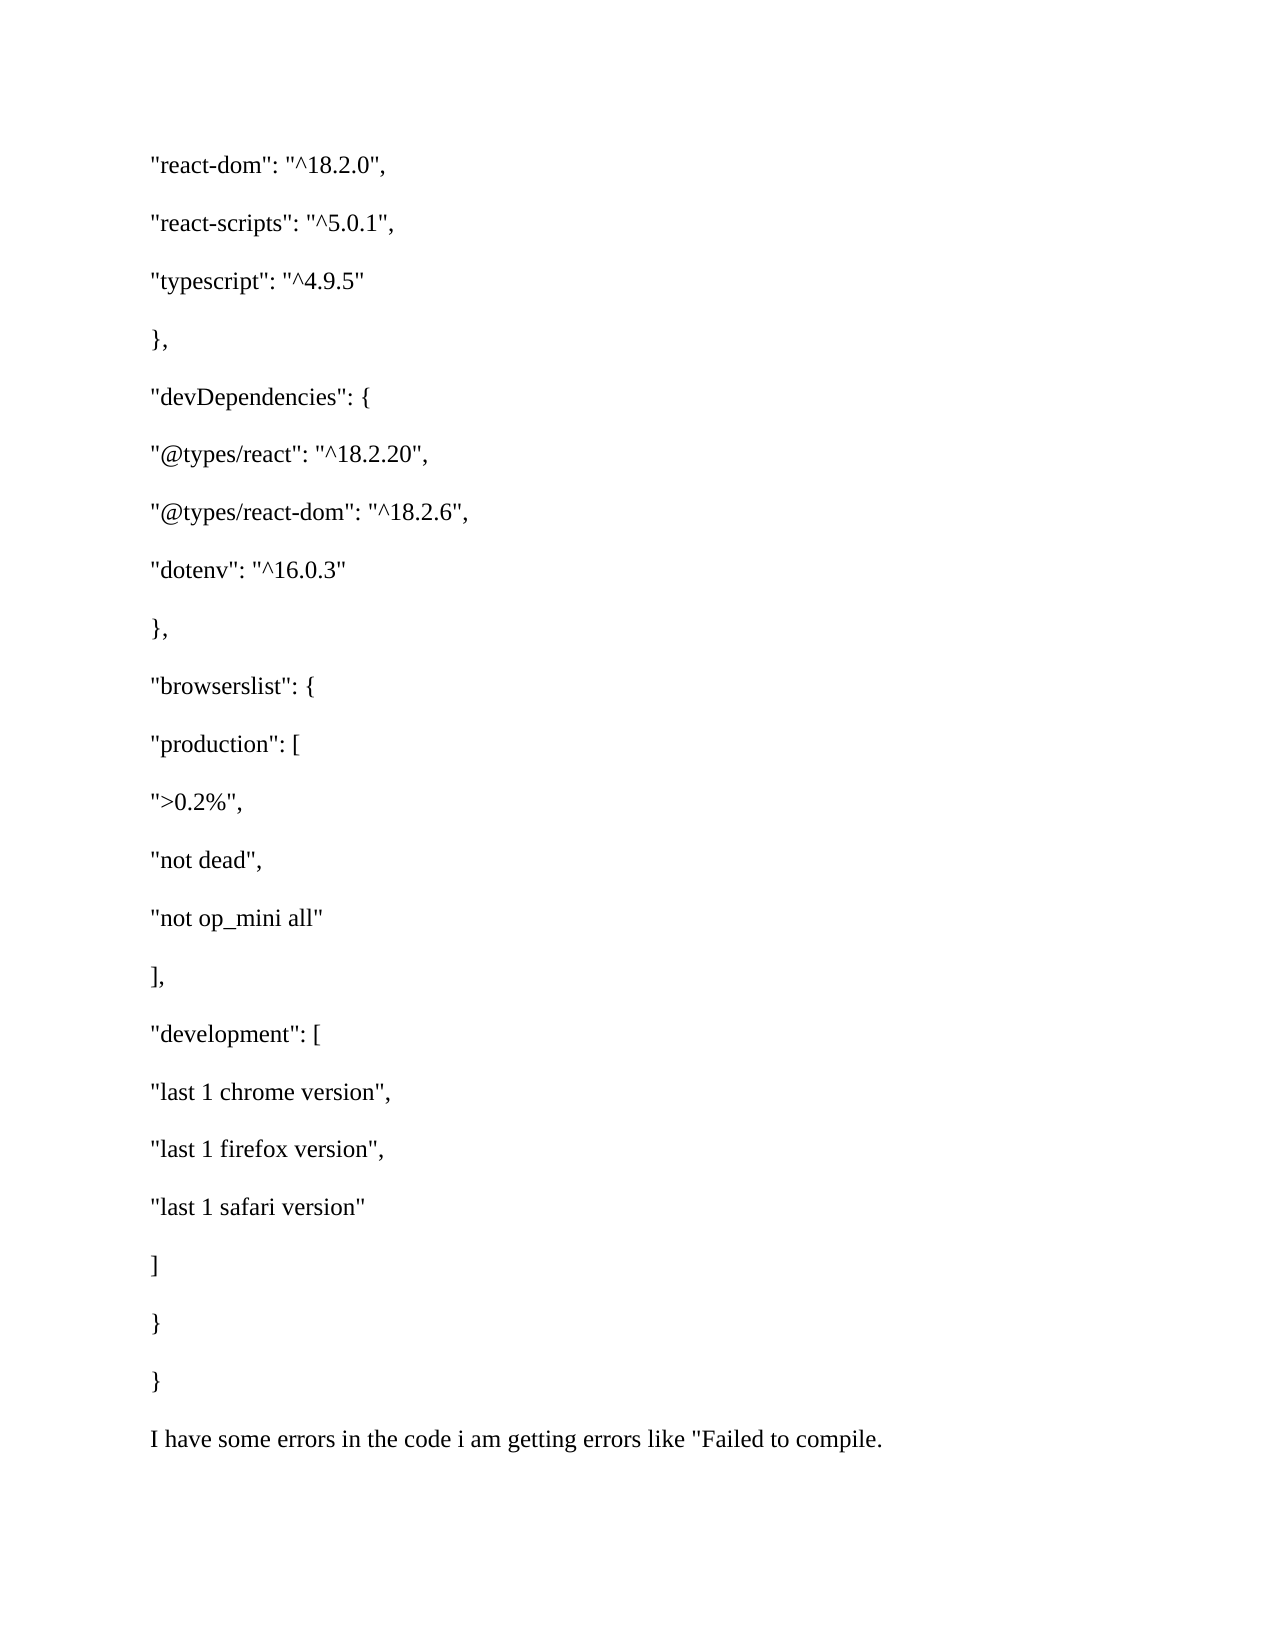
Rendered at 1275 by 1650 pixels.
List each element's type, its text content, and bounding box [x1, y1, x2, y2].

text }, [150, 613, 1125, 642]
text "development": [ [150, 1019, 1125, 1047]
text } [150, 1308, 1125, 1337]
text "dotenv": "^16.0.3" [150, 555, 1125, 584]
text ] [150, 1250, 1125, 1279]
text ], [150, 961, 1125, 989]
text "last 1 safari version" [150, 1192, 1125, 1221]
text "production": [ [150, 729, 1125, 758]
text "not op_mini all" [150, 903, 1125, 932]
text ">0.2%", [150, 787, 1125, 816]
text "not dead", [150, 845, 1125, 874]
text } [150, 1366, 1125, 1395]
text "react-dom": "^18.2.0", [150, 150, 1125, 179]
text "last 1 firefox version", [150, 1134, 1125, 1163]
text "browserslist": { [150, 671, 1125, 700]
text "@types/react-dom": "^18.2.6", [150, 497, 1125, 526]
text "devDependencies": { [150, 382, 1125, 410]
text }, [150, 324, 1125, 352]
text "typescript": "^4.9.5" [150, 266, 1125, 294]
text I have some errors in the code i am getting errors like "Failed to compile. [150, 1424, 1125, 1453]
text "last 1 chrome version", [150, 1077, 1125, 1105]
text "@types/react": "^18.2.20", [150, 439, 1125, 468]
text "react-scripts": "^5.0.1", [150, 208, 1125, 237]
